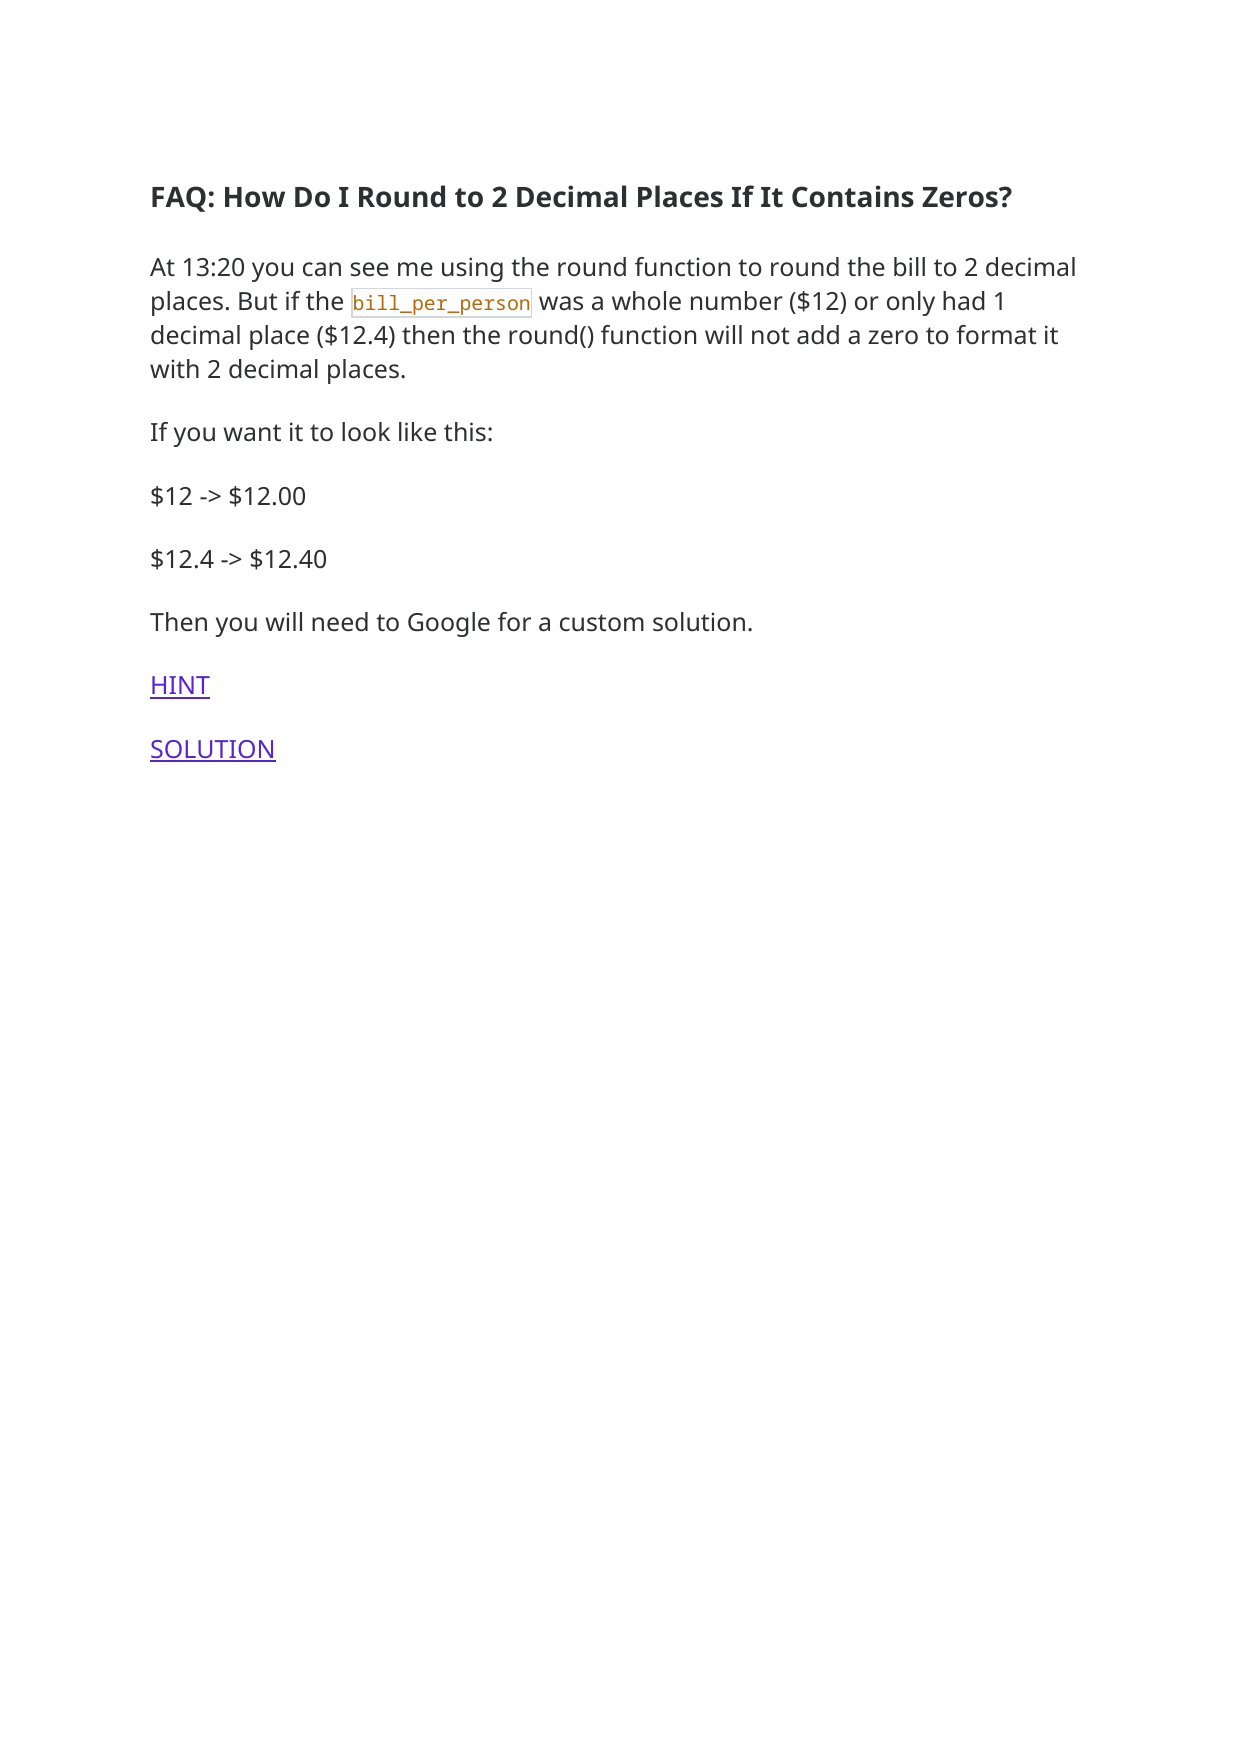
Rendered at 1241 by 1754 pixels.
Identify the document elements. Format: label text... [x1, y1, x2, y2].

text $12.4 -> $12.40 [150, 542, 1090, 576]
text Then you will need to Google for a custom solution. [150, 605, 1090, 639]
text HINT [150, 668, 1090, 702]
text At 13:20 you can see me using the round function to round the bill to 2 decimal places. But if the bill_per_person was a whole number ($12) or only had 1 decimal place ($12.4) then the round() function will not add a zero to format it with 2 decimal places. [150, 249, 1090, 386]
text $12 -> $12.00 [150, 478, 1090, 512]
text FAQ: How Do I Round to 2 Decimal Places If It Contains Zeros? [150, 177, 1090, 216]
text If you want it to look like this: [150, 415, 1090, 449]
text SOLUTION [150, 731, 1090, 765]
